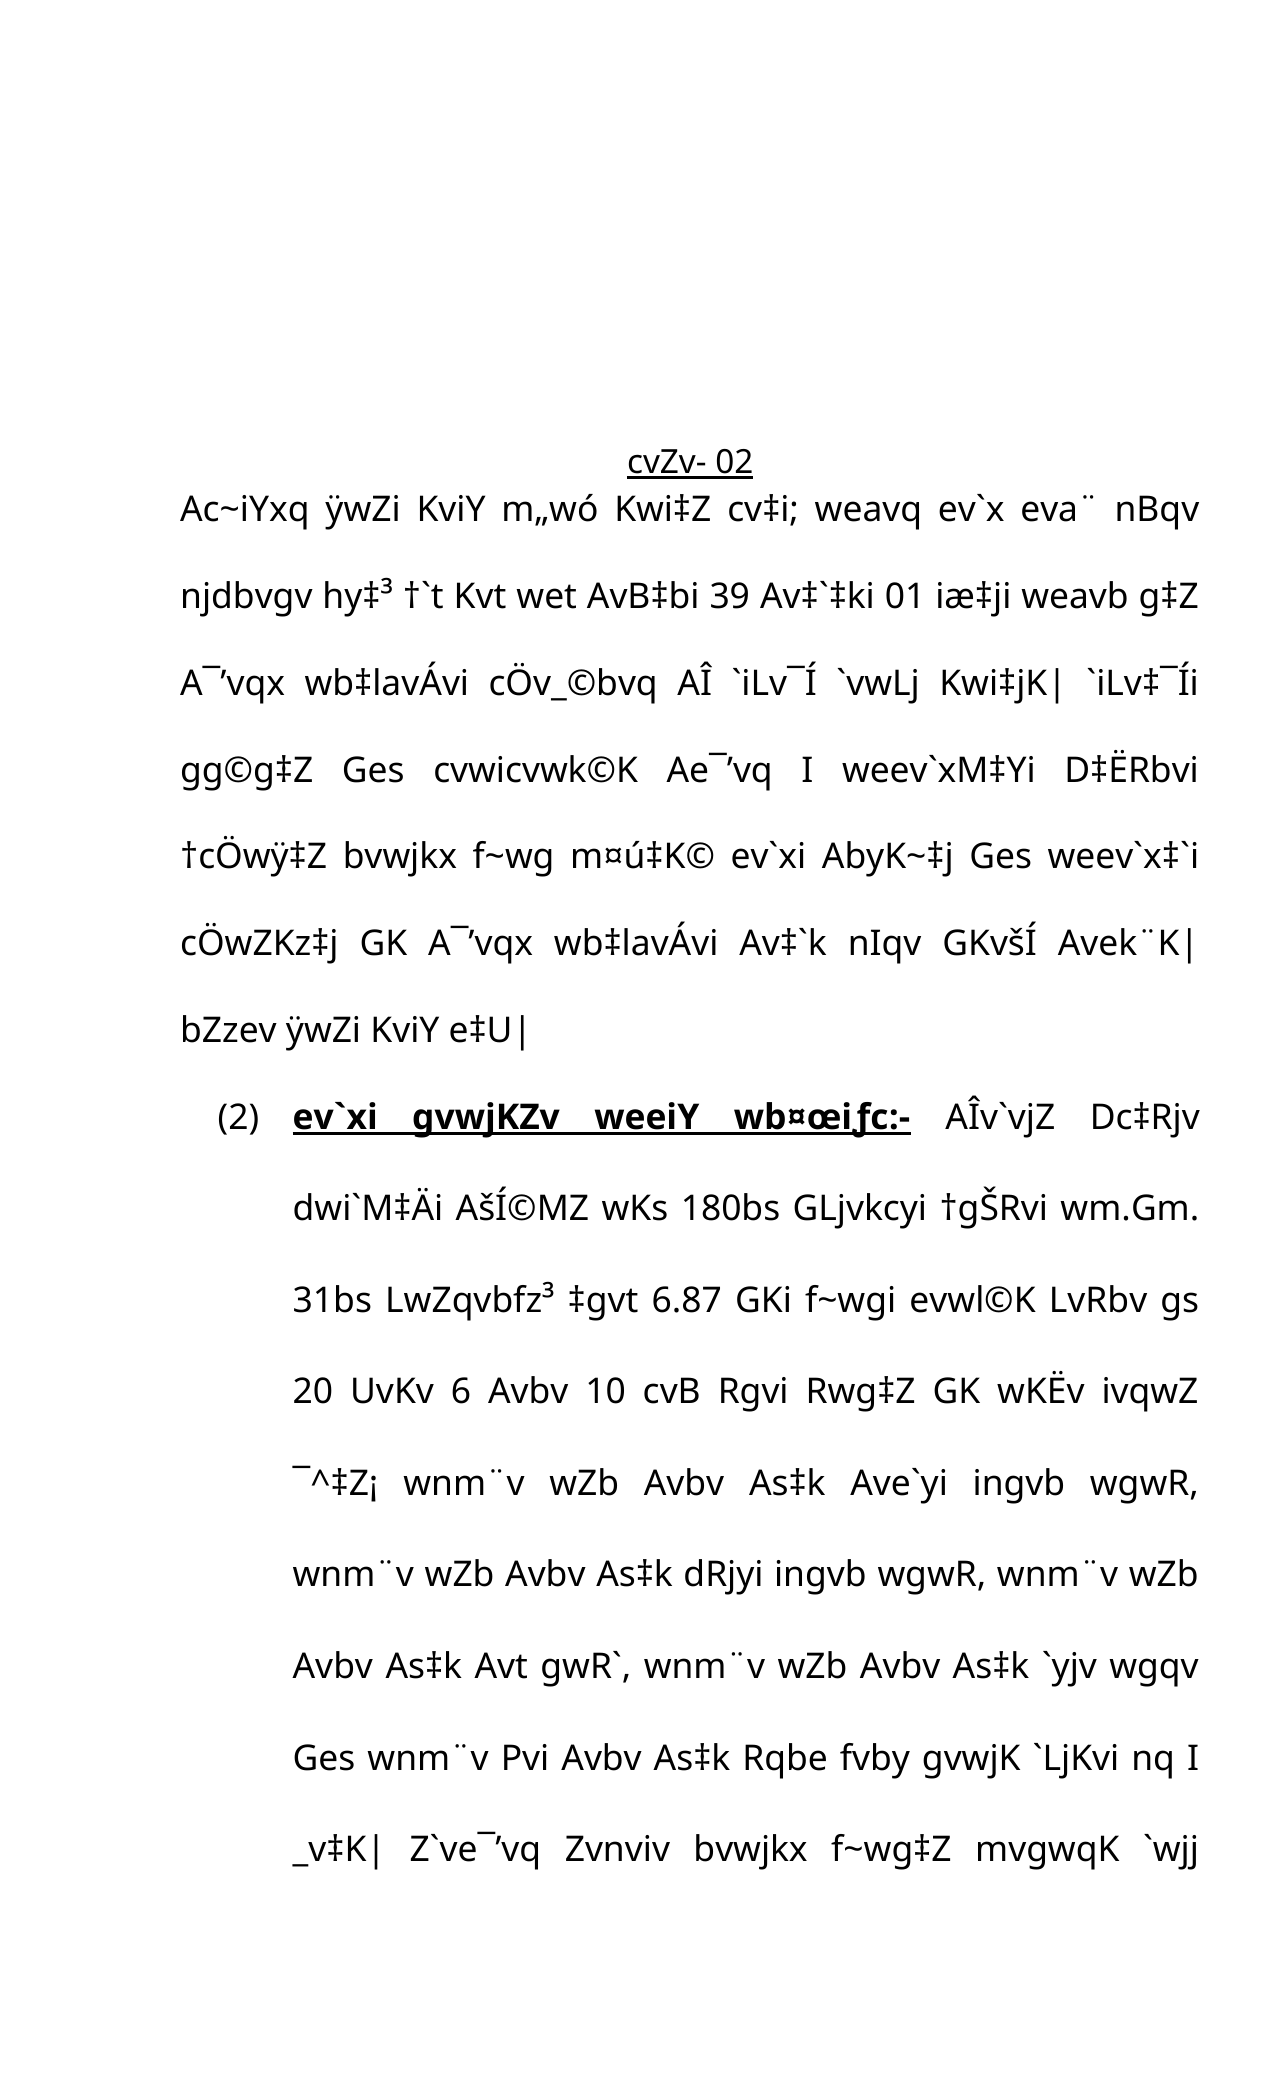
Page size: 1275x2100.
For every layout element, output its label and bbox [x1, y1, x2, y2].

list [217, 1091, 1200, 1872]
text [180, 484, 1200, 1053]
